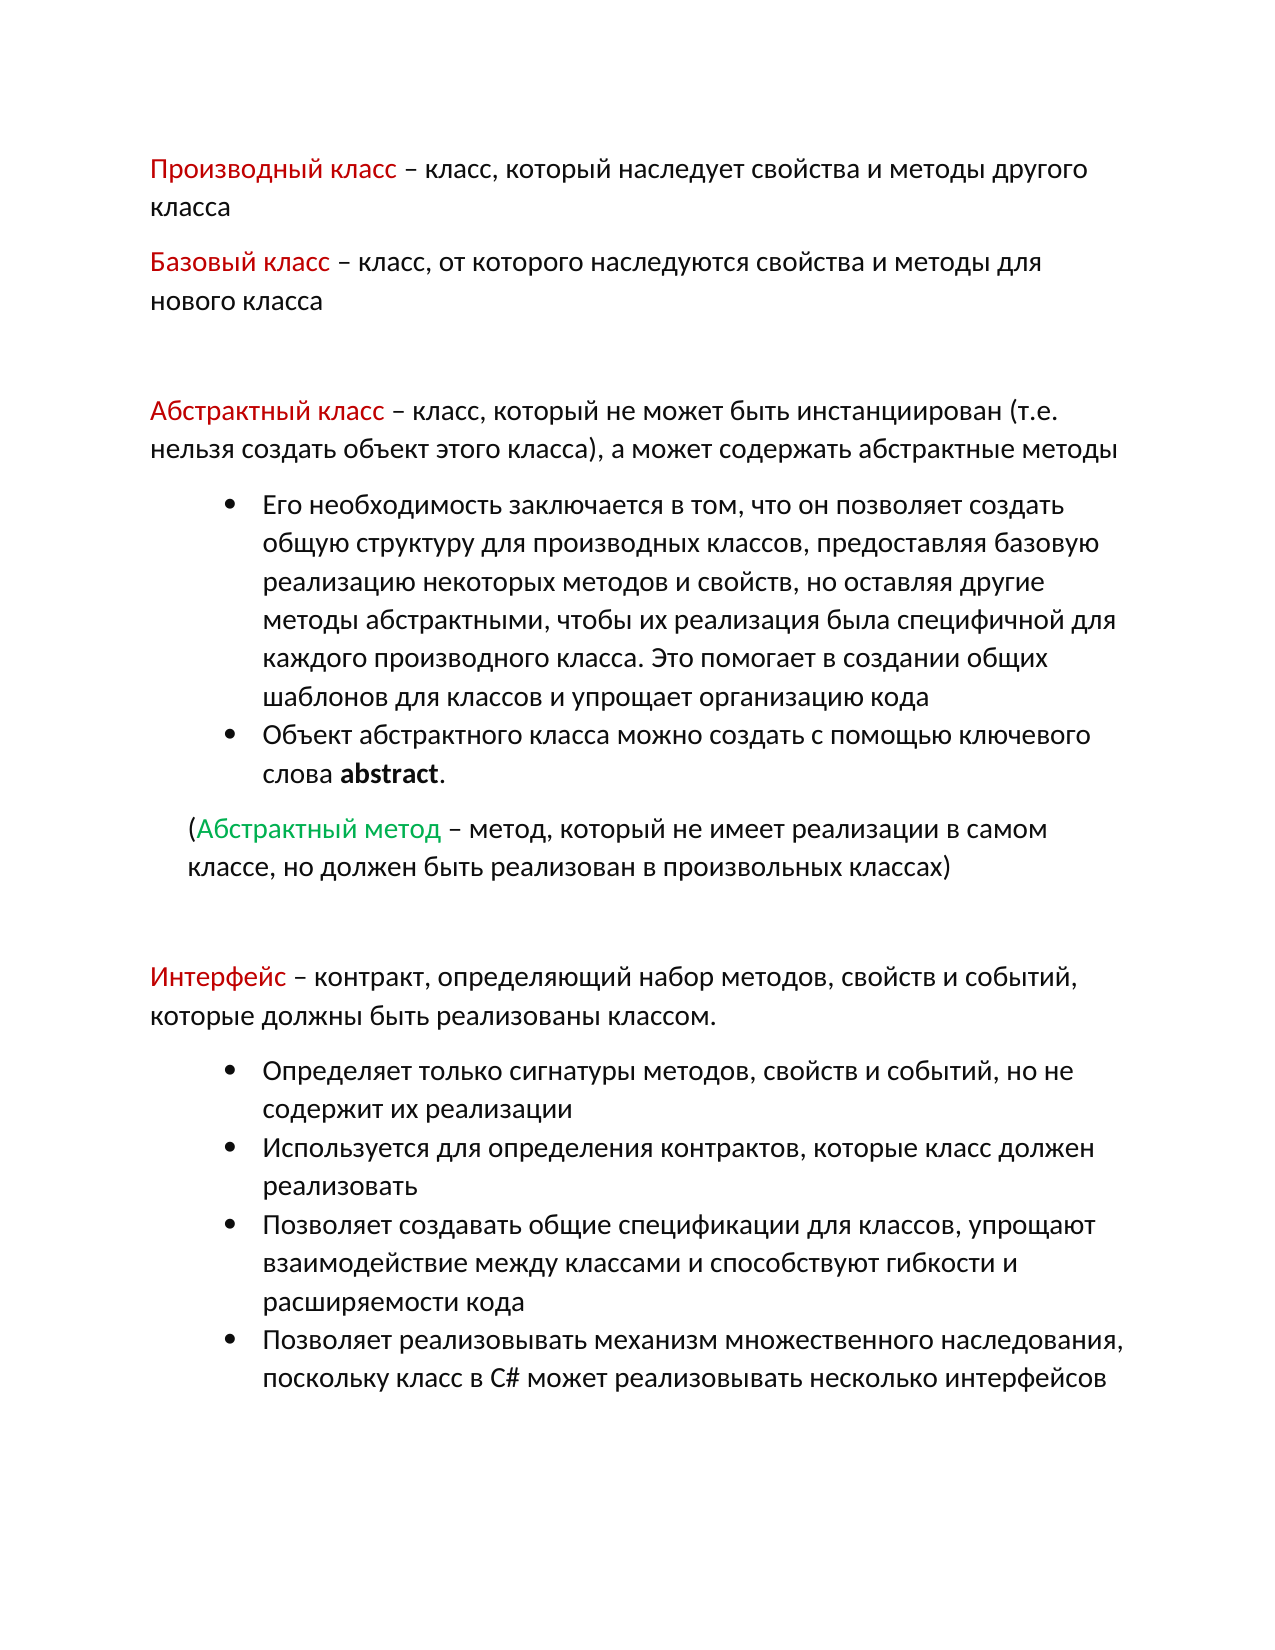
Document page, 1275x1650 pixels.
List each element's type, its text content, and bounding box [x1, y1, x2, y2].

text Абстрактный класс – класс, который не может быть инстанциирован (т.е. нельзя создать объект этого класса), а может содержать абстрактные методы [150, 392, 1125, 466]
text Интерфейс – контракт, определяющий набор методов, свойств и событий, которые должны быть реализованы классом. [150, 958, 1125, 1033]
list Определяет только сигнатуры методов, свойств и событий, но не содержит их реализации [225, 1052, 1125, 1126]
list Объект абстрактного класса можно создать с помощью ключевого слова abstract. [225, 716, 1125, 790]
list Его необходимость заключается в том, что он позволяет создать общую структуру для производных классов, предоставляя базовую реализацию некоторых методов и свойств, но оставляя другие методы абстрактными, чтобы их реализация была специфичной для каждого производного класса. Это помогает в создании общих шаблонов для классов и упрощает организацию кода [225, 486, 1125, 713]
text Производный класс – класс, который наследует свойства и методы другого класса [150, 150, 1125, 224]
list Позволяет создавать общие спецификации для классов, упрощают взаимодействие между классами и способствуют гибкости и расширяемости кода [225, 1206, 1125, 1318]
text (Абстрактный метод – метод, который не имеет реализации в самом классе, но должен быть реализован в произвольных классах) [187, 810, 1125, 884]
text Базовый класс – класс, от которого наследуются свойства и методы для нового класса [150, 243, 1125, 318]
list Используется для определения контрактов, которые класс должен реализовать [225, 1129, 1125, 1203]
list Позволяет реализовывать механизм множественного наследования, поскольку класс в C# может реализовывать несколько интерфейсов [225, 1321, 1125, 1395]
